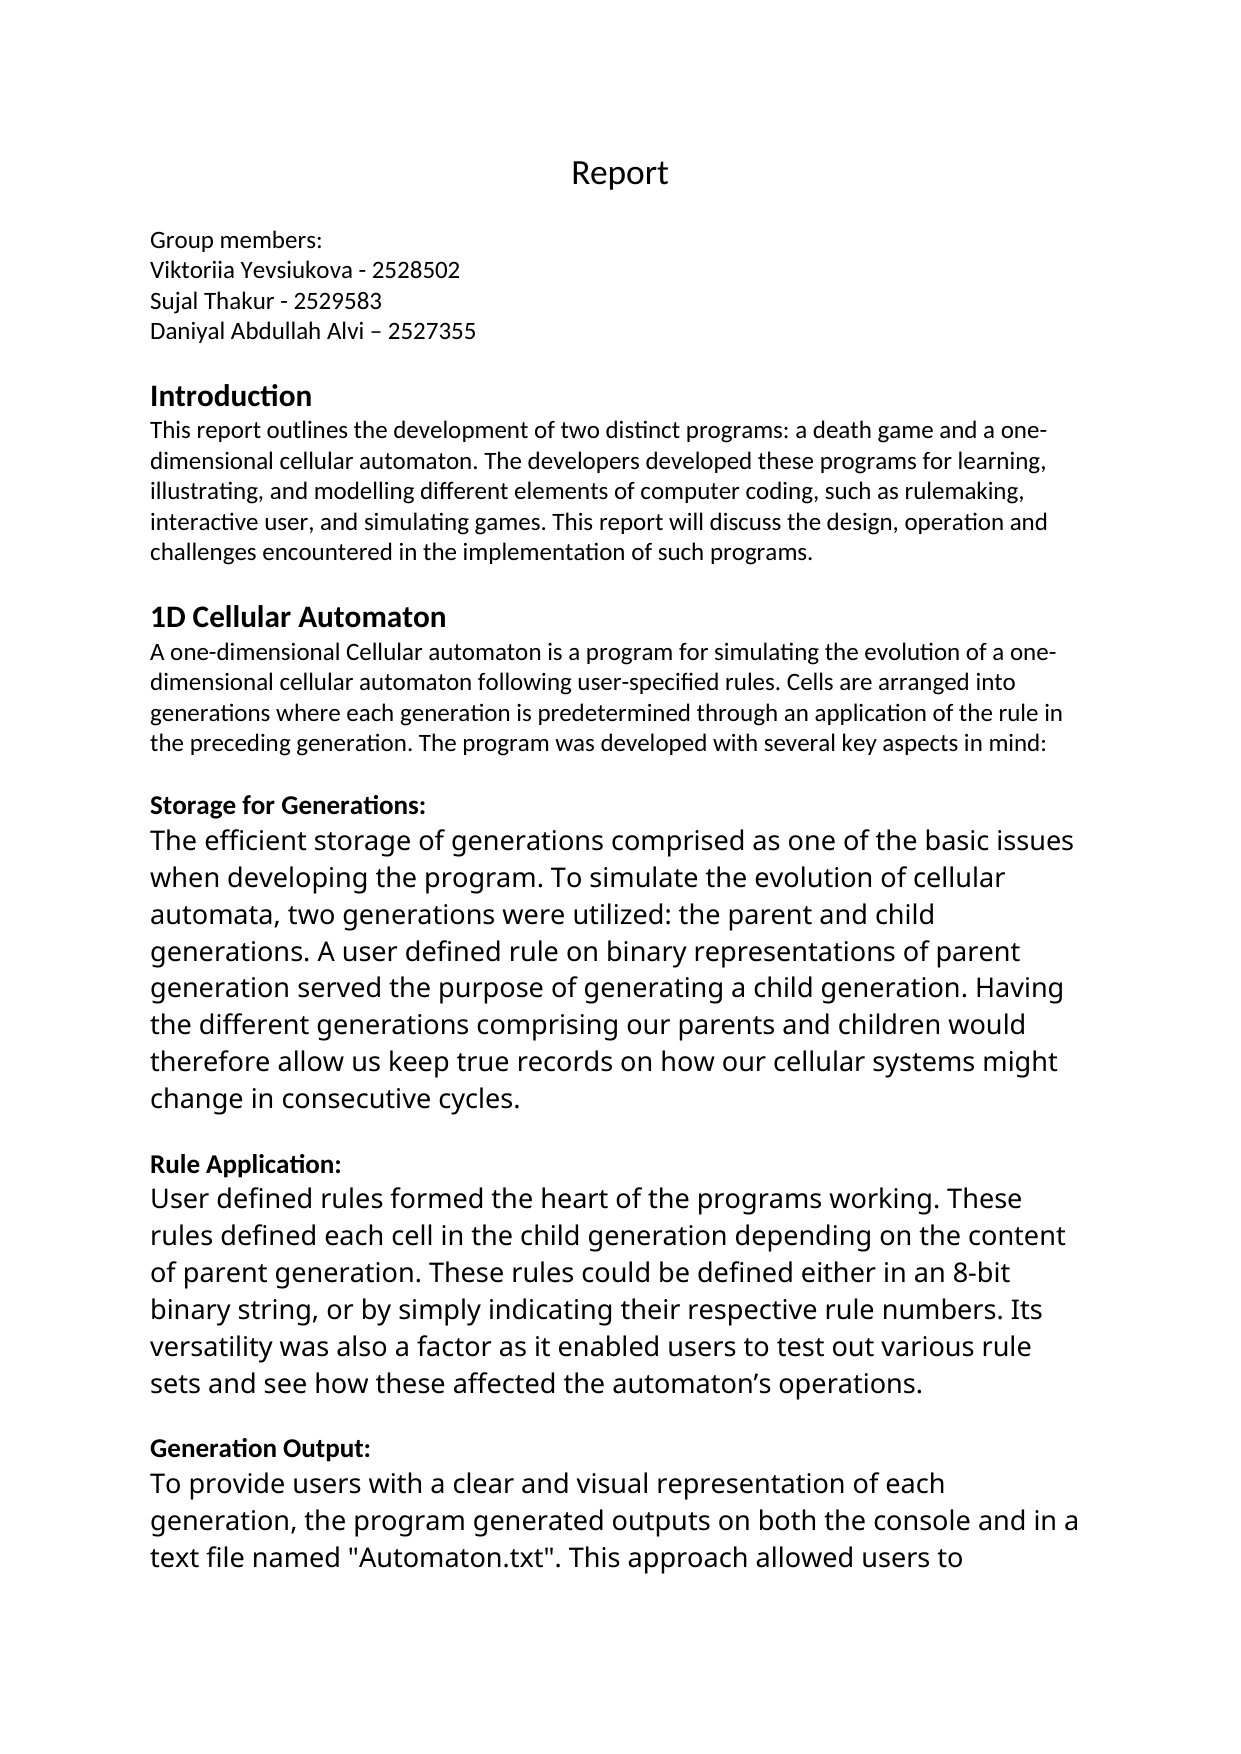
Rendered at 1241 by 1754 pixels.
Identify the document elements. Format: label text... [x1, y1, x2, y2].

text Sujal Thakur - 2529583 [150, 285, 1090, 315]
text This report outlines the development of two distinct programs: a death game and a one-dimensional cellular automaton. The developers developed these programs for learning, illustrating, and modelling different elements of computer coding, such as rulemaking, interactive user, and simulating games. This report will discuss the design, operation and challenges encountered in the implementation of such programs. [150, 414, 1090, 567]
text Rule Application: [150, 1147, 1090, 1180]
text Storage for Generations: [150, 788, 1090, 821]
text User defined rules formed the heart of the programs working. These rules defined each cell in the child generation depending on the content of parent generation. These rules could be defined either in an 8-bit binary string, or by simply indicating their respective rule numbers. Its versatility was also a factor as it enabled users to test out various rule sets and see how these affected the automaton’s operations. [150, 1180, 1090, 1401]
text A one-dimensional Cellular automaton is a program for simulating the evolution of a one-dimensional cellular automaton following user-specified rules. Cells are arranged into generations where each generation is predetermined through an application of the rule in the preceding generation. The program was developed with several key aspects in mind: [150, 636, 1090, 758]
text Viktoriia Yevsiukova - 2528502 [150, 254, 1090, 285]
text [150, 1465, 1090, 1575]
text Daniyal Abdullah Alvi – 2527355 [150, 315, 1090, 346]
text Group members: [150, 224, 1090, 254]
text Introduction [150, 376, 1090, 414]
text 1D Cellular Automaton [150, 598, 1090, 636]
text The efficient storage of generations comprised as one of the basic issues when developing the program. To simulate the evolution of cellular automata, two generations were utilized: the parent and child generations. A user defined rule on binary representations of parent generation served the purpose of generating a child generation. Having the different generations comprising our parents and children would therefore allow us keep true records on how our cellular systems might change in consecutive cycles. [150, 821, 1090, 1116]
text Generation Output: [150, 1432, 1090, 1465]
text Report [150, 150, 1090, 193]
